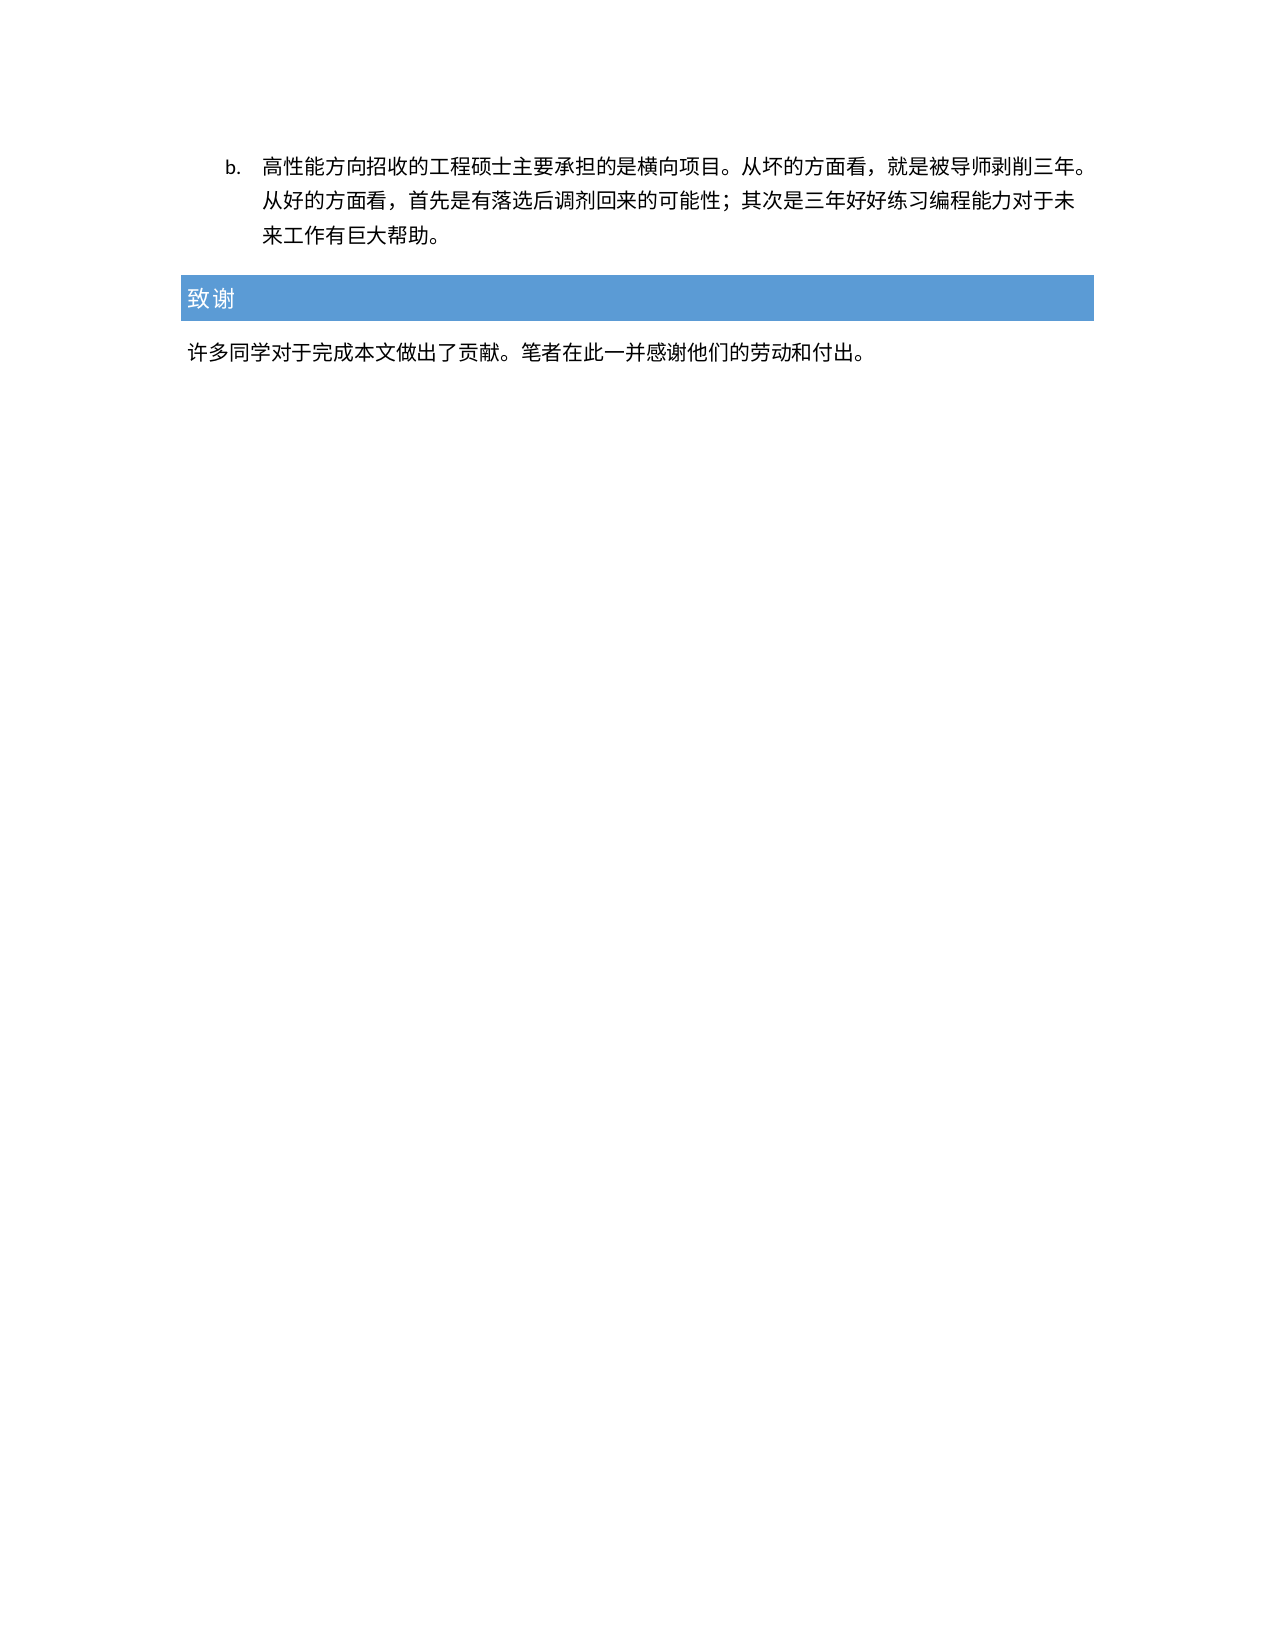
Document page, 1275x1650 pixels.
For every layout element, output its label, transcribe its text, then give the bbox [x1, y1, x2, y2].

text 许多同学对于完成本文做出了贡献。笔者在此一并感谢他们的劳动和付出。 [187, 336, 1087, 366]
subtitle 致谢 [188, 281, 1087, 314]
list 高性能方向招收的工程硕士主要承担的是横向项目。从坏的方面看，就是被导师剥削三年。从好的方面看，首先是有落选后调剂回来的可能性；其次是三年好好练习编程能力对于未来工作有巨大帮助。 [225, 150, 1087, 249]
